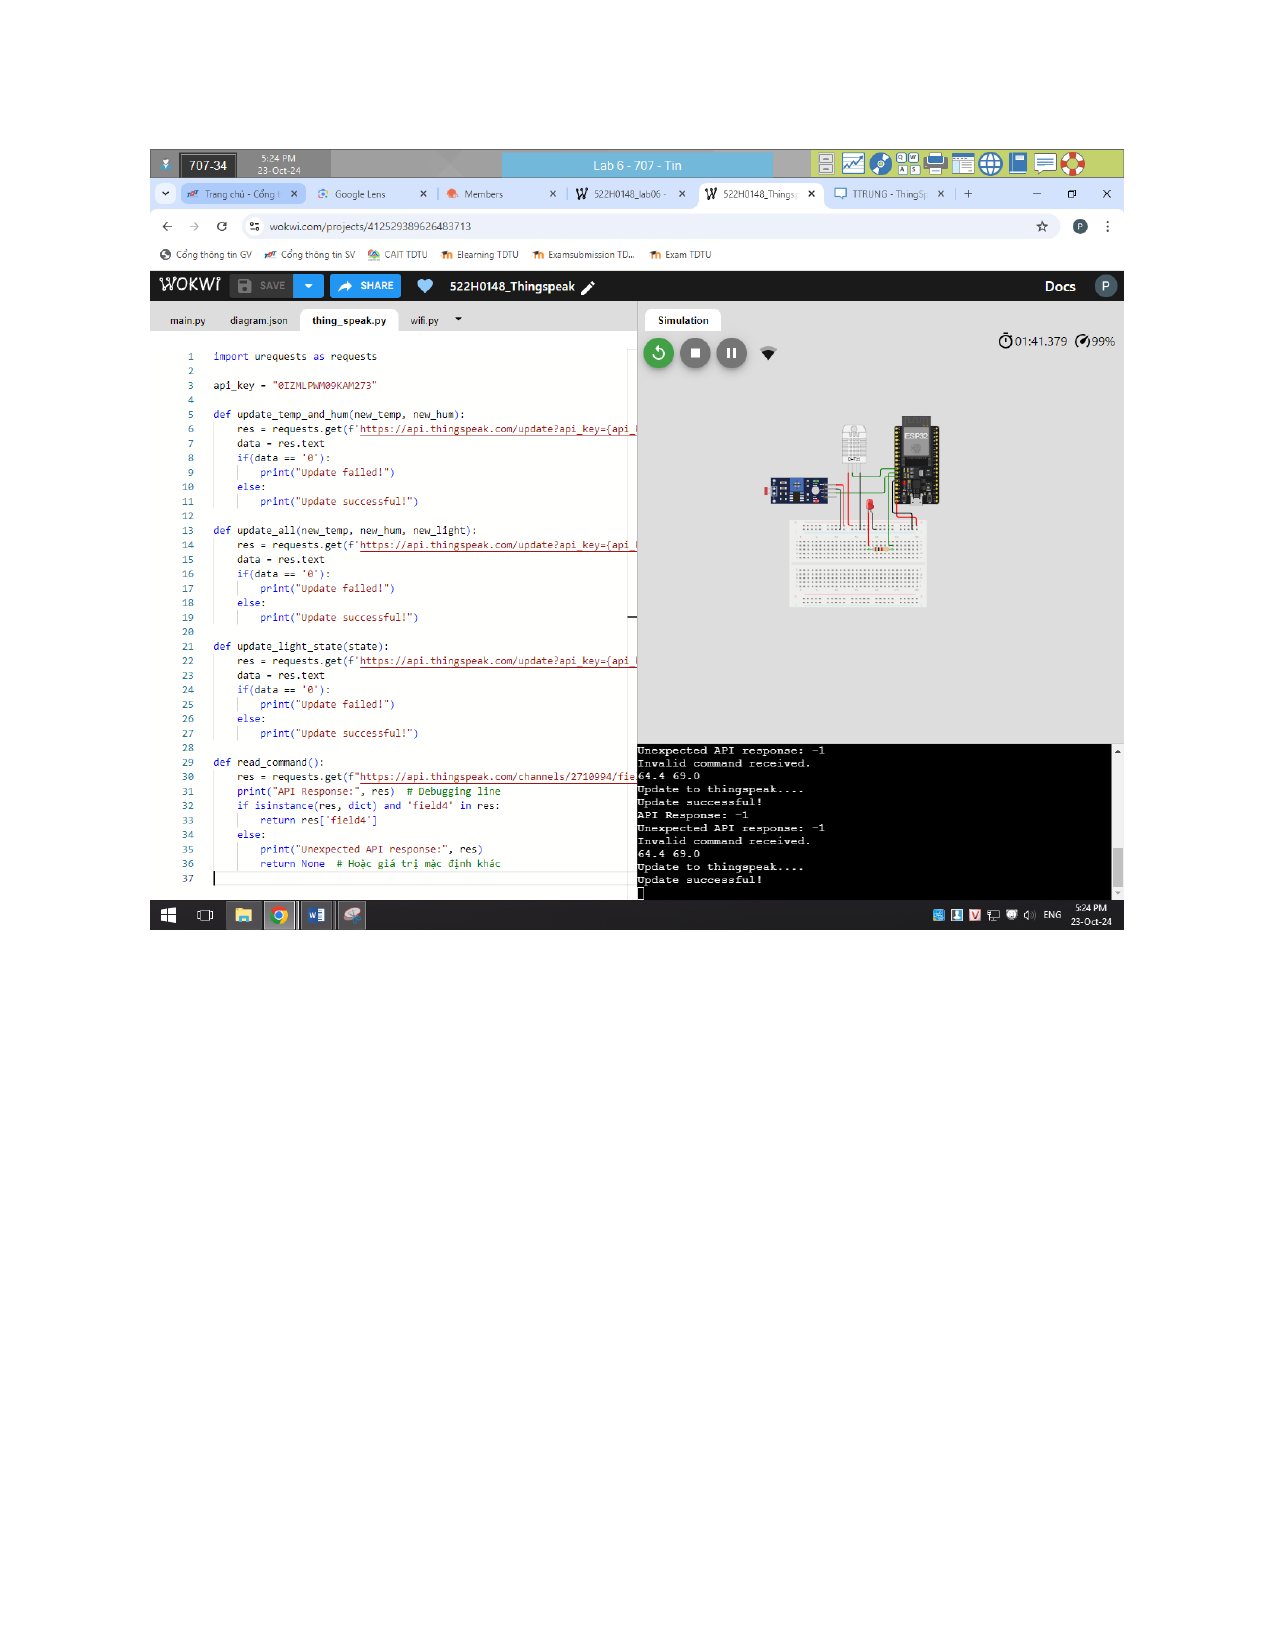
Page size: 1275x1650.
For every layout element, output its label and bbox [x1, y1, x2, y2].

picture [150, 149, 1124, 930]
